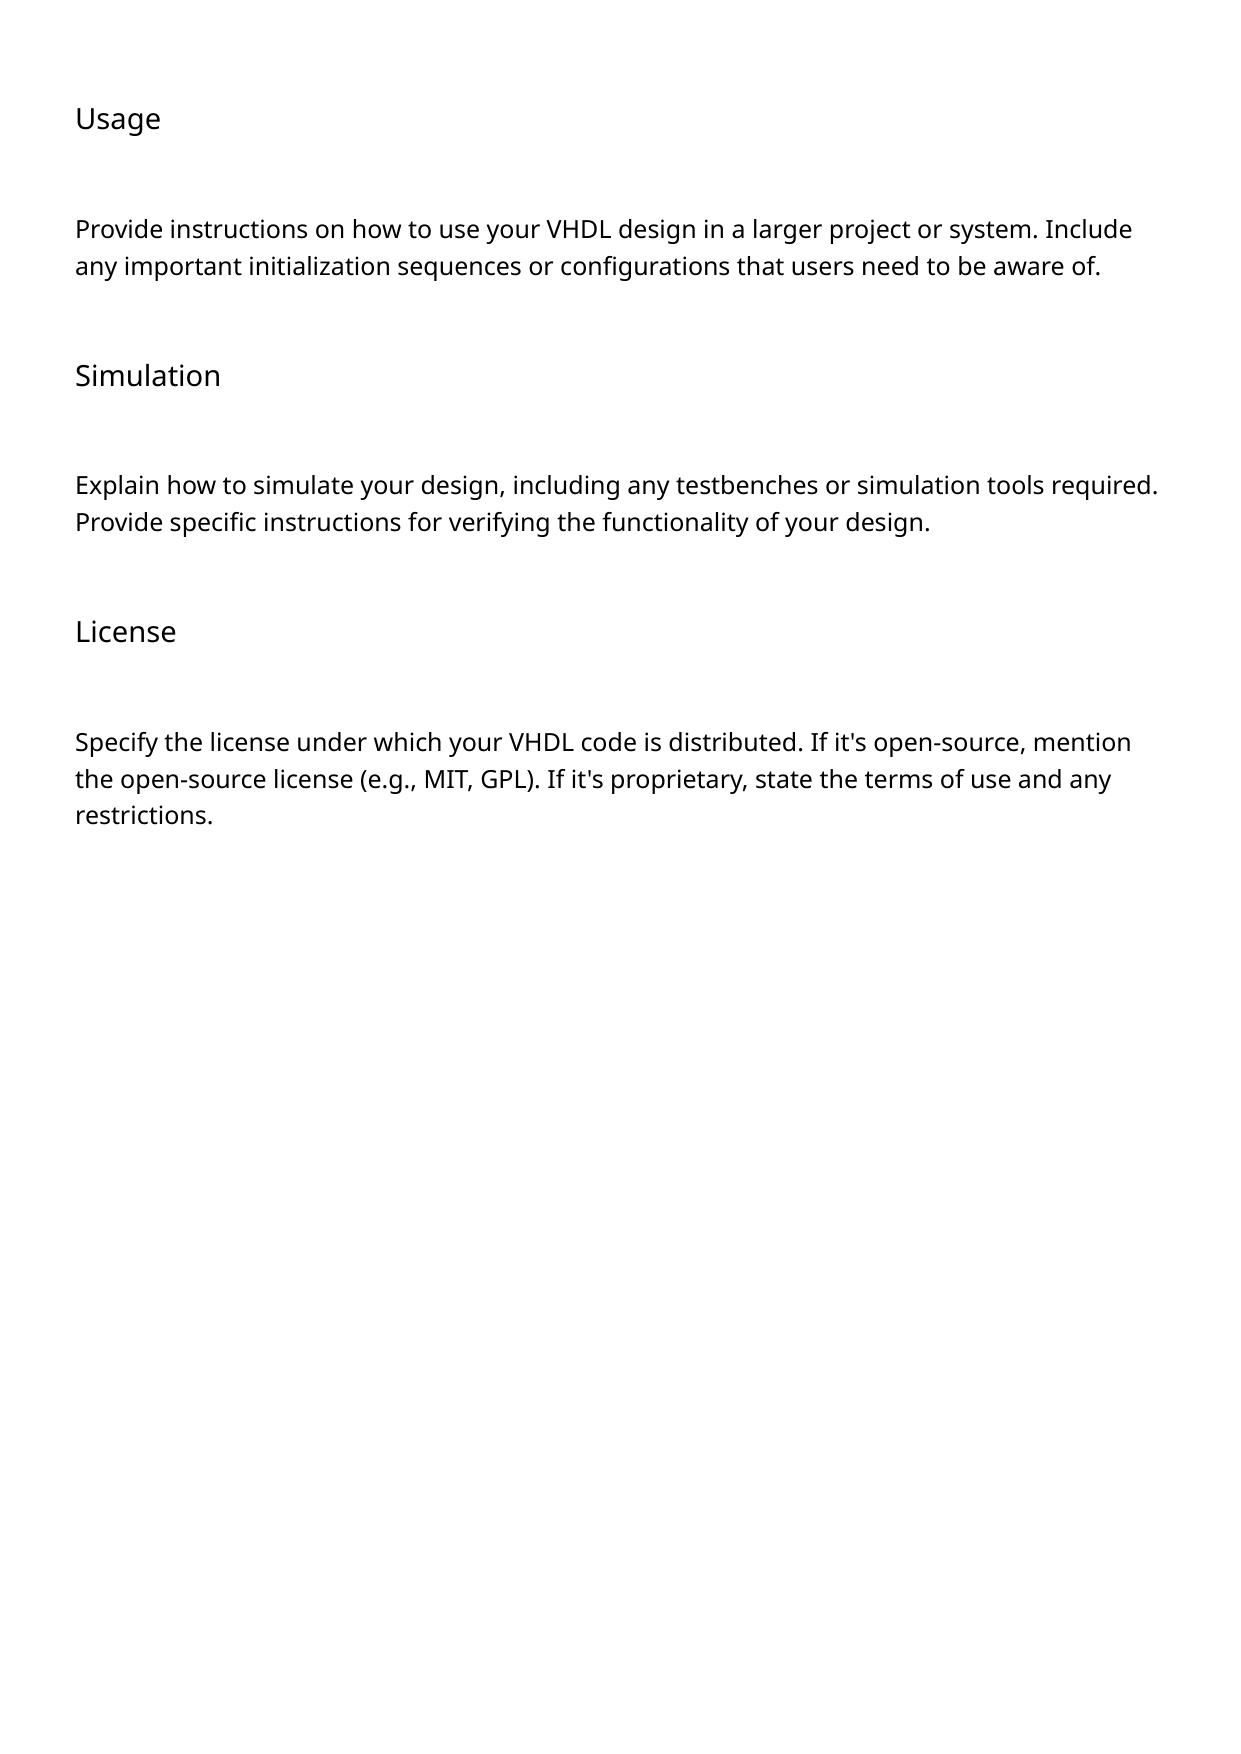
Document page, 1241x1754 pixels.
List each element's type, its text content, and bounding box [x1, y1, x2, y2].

text Explain how to simulate your design, including any testbenches or simulation tools required. Provide specific instructions for verifying the functionality of your design. [75, 468, 1165, 539]
text Usage [75, 98, 1165, 138]
text License [75, 612, 1165, 651]
text Simulation [75, 355, 1165, 395]
text Provide instructions on how to use your VHDL design in a larger project or system. Include any important initialization sequences or configurations that users need to be aware of. [75, 211, 1165, 282]
text Specify the license under which your VHDL code is distributed. If it's open-source, mention the open-source license (e.g., MIT, GPL). If it's proprietary, state the terms of use and any restrictions. [75, 724, 1165, 832]
